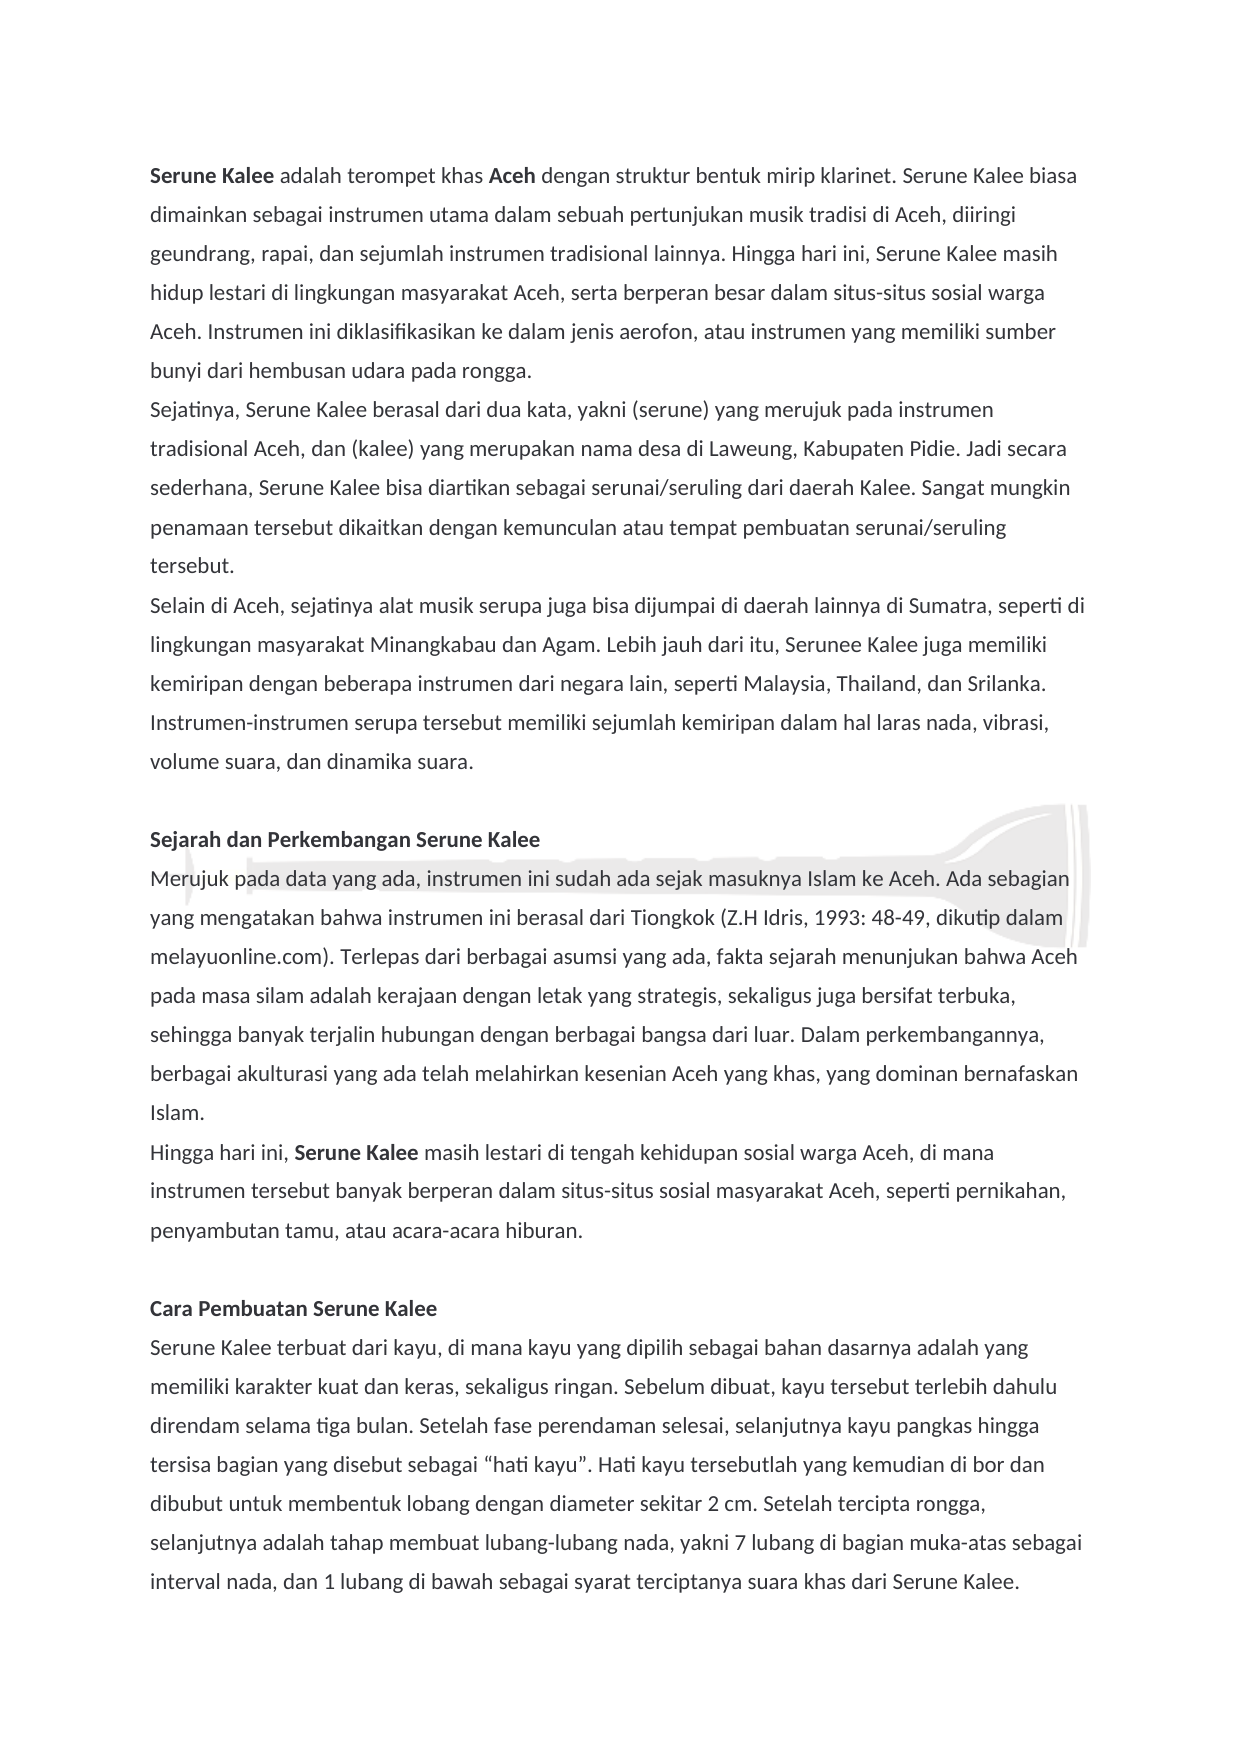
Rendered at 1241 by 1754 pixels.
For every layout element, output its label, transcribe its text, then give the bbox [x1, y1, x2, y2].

text Serune Kalee adalah terompet khas Aceh dengan struktur bentuk mirip klarinet. Serune Kalee biasa dimainkan sebagai instrumen utama dalam sebuah pertunjukan musik tradisi di Aceh, diiringi geundrang, rapai, dan sejumlah instrumen tradisional lainnya. Hingga hari ini, Serune Kalee masih hidup lestari di lingkungan masyarakat Aceh, serta berperan besar dalam situs-situs sosial warga Aceh. Instrumen ini diklasifikasikan ke dalam jenis aerofon, atau instrumen yang memiliki sumber bunyi dari hembusan udara pada rongga. Sejatinya, Serune Kalee berasal dari dua kata, yakni (serune) yang merujuk pada instrumen tradisional Aceh, dan (kalee) yang merupakan nama desa di Laweung, Kabupaten Pidie. Jadi secara sederhana, Serune Kalee bisa diartikan sebagai serunai/seruling dari daerah Kalee. Sangat mungkin penamaan tersebut dikaitkan dengan kemunculan atau tempat pembuatan serunai/seruling tersebut. Selain di Aceh, sejatinya alat musik serupa juga bisa dijumpai di daerah lainnya di Sumatra, seperti di lingkungan masyarakat Minangkabau dan Agam. Lebih jauh dari itu, Serunee Kalee juga memiliki kemiripan dengan beberapa instrumen dari negara lain, seperti Malaysia, Thailand, dan Srilanka. Instrumen-instrumen serupa tersebut memiliki sejumlah kemiripan dalam hal laras nada, vibrasi, volume suara, dan dinamika suara. Sejarah dan Perkembangan Serune Kalee Merujuk pada data yang ada, instrumen ini sudah ada sejak masuknya Islam ke Aceh. Ada sebagian yang mengatakan bahwa instrumen ini berasal dari Tiongkok (Z.H Idris, 1993: 48-49, dikutip dalam melayuonline.com). Terlepas dari berbagai asumsi yang ada, fakta sejarah menunjukan bahwa Aceh pada masa silam adalah kerajaan dengan letak yang strategis, sekaligus juga bersifat terbuka, sehingga banyak terjalin hubungan dengan berbagai bangsa dari luar. Dalam perkembangannya, berbagai akulturasi yang ada telah melahirkan kesenian Aceh yang khas, yang dominan bernafaskan Islam. Hingga hari ini, Serune Kalee masih lestari di tengah kehidupan sosial warga Aceh, di mana instrumen tersebut banyak berperan dalam situs-situs sosial masyarakat Aceh, seperti pernikahan, penyambutan tamu, atau acara-acara hiburan. [150, 150, 1090, 1244]
text Cara Pembuatan Serune Kalee Serune Kalee terbuat dari kayu, di mana kayu yang dipilih sebagai bahan dasarnya adalah yang memiliki karakter kuat dan keras, sekaligus ringan. Sebelum dibuat, kayu tersebut terlebih dahulu direndam selama tiga bulan. Setelah fase perendaman selesai, selanjutnya kayu pangkas hingga tersisa bagian yang disebut sebagai “hati kayu”. Hati kayu tersebutlah yang kemudian di bor dan dibubut untuk membentuk lobang dengan diameter sekitar 2 cm. Setelah tercipta rongga, selanjutnya adalah tahap membuat lubang-lubang nada, yakni 7 lubang di bagian muka-atas sebagai interval nada, dan 1 lubang di bawah sebagai syarat terciptanya suara khas dari Serune Kalee. [150, 1283, 1090, 1595]
